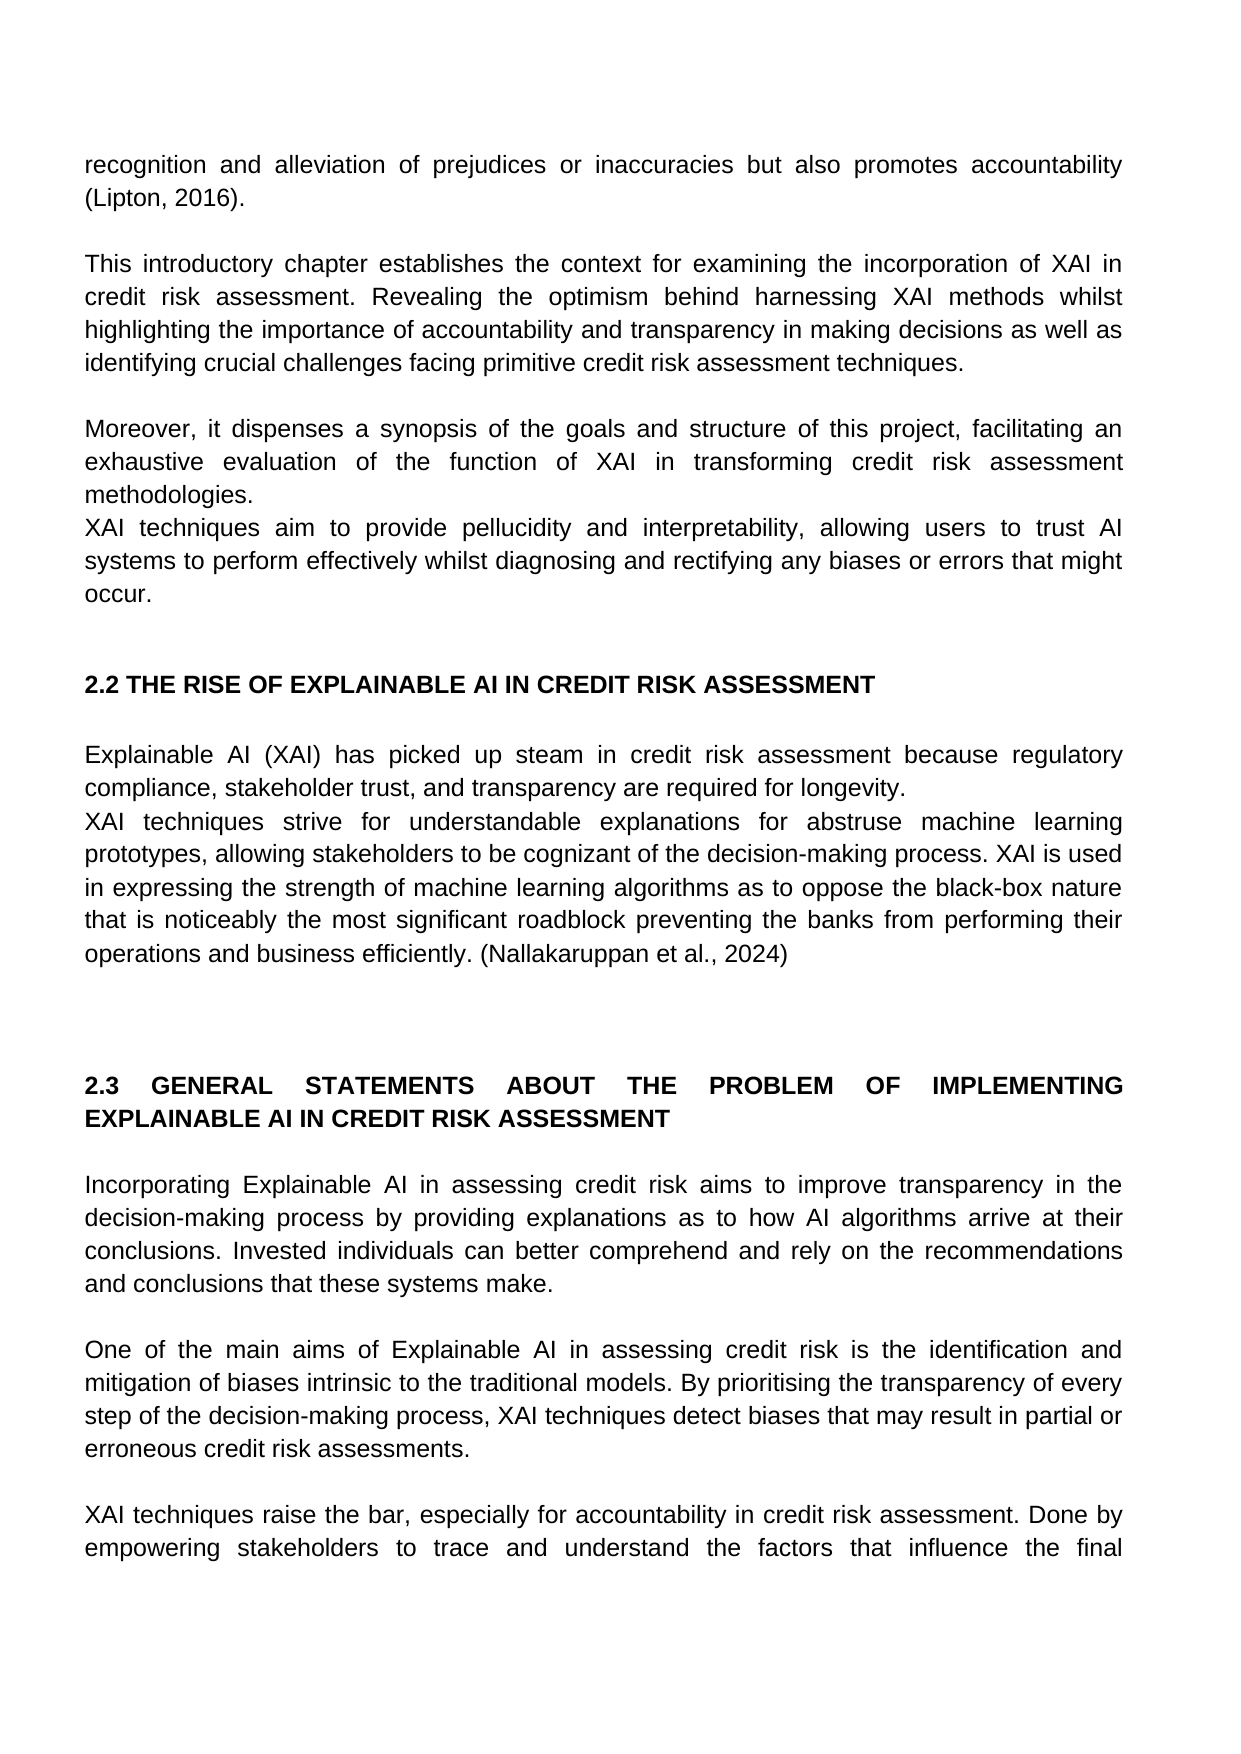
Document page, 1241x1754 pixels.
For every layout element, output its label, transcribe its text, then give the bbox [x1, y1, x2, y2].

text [84, 1500, 1124, 1562]
text XAI techniques strive for understandable explanations for abstruse machine learning prototypes, allowing stakeholders to be cognizant of the decision-making process. XAI is used in expressing the strength of machine learning algorithms as to oppose the black-box nature that is noticeably the most significant roadblock preventing the banks from performing their operations and business efficiently. (Nallakaruppan et al., 2024) [84, 806, 1124, 967]
text This introductory chapter establishes the context for examining the incorporation of XAI in credit risk assessment. Revealing the optimism behind harnessing XAI methods whilst highlighting the importance of accountability and transparency in making decisions as well as identifying crucial challenges facing primitive credit risk assessment techniques. [84, 249, 1124, 377]
text One of the main aims of Explainable AI in assessing credit risk is the identification and mitigation of biases intrinsic to the traditional models. By prioritising the transparency of every step of the decision-making process, XAI techniques detect biases that may result in partial or erroneous credit risk assessments. [84, 1335, 1124, 1463]
text Explainable AI (XAI) has picked up steam in credit risk assessment because regulatory compliance, stakeholder trust, and transparency are required for longevity. [84, 740, 1124, 802]
text Incorporating Explainable AI in assessing credit risk aims to improve transparency in the decision-making process by providing explanations as to how AI algorithms arrive at their conclusions. Invested individuals can better comprehend and rely on the recommendations and conclusions that these systems make. [84, 1170, 1124, 1297]
text Moreover, it dispenses a synopsis of the goals and structure of this project, facilitating an exhaustive evaluation of the function of XAI in transforming credit risk assessment methodologies. [84, 414, 1124, 509]
text XAI techniques aim to provide pellucidity and interpretability, allowing users to trust AI systems to perform effectively whilst diagnosing and rectifying any biases or errors that might occur. [84, 513, 1124, 608]
subtitle 2.2 THE RISE OF EXPLAINABLE AI IN CREDIT RISK ASSESSMENT [84, 670, 1124, 699]
text 2.3 GENERAL STATEMENTS ABOUT THE PROBLEM OF IMPLEMENTING EXPLAINABLE AI IN CREDIT RISK ASSESSMENT [84, 1071, 1124, 1132]
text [84, 150, 1124, 212]
